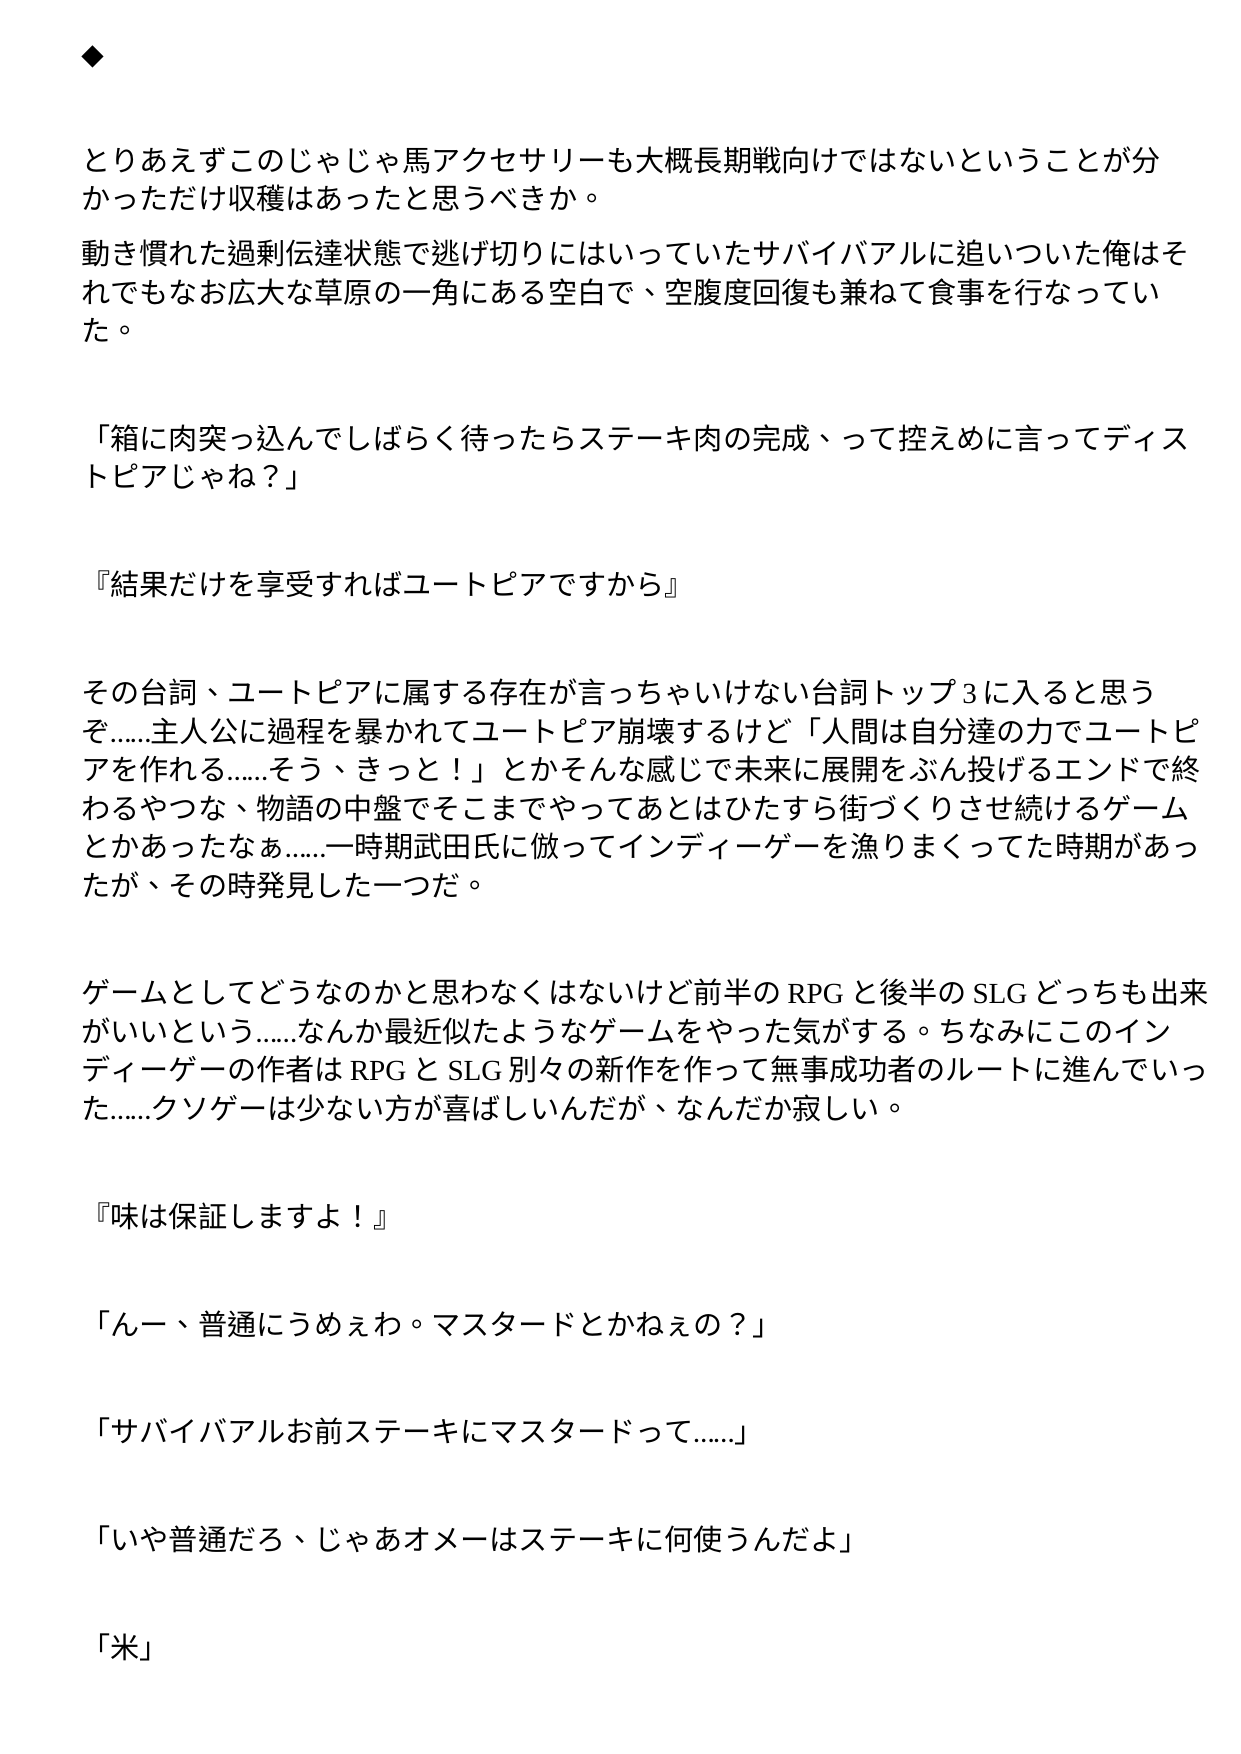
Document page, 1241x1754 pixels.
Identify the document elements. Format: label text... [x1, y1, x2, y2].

text 「サバイバアルお前ステーキにマスタードって……」 [81, 1414, 1215, 1450]
text 「箱に肉突っ込んでしばらく待ったらステーキ肉の完成、って控えめに言ってディストピアじゃね？」 [81, 421, 1215, 495]
text 「米」 [81, 1630, 1215, 1666]
text その台詞、ユートピアに属する存在が言っちゃいけない台詞トップ3に入ると思うぞ……主人公に過程を暴かれてユートピア崩壊するけど「人間は自分達の力でユートピアを作れる……そう、きっと！」とかそんな感じで未来に展開をぶん投げるエンドで終わるやつな、物語の中盤でそこまでやってあとはひたすら街づくりさせ続けるゲームとかあったなぁ……一時期武田氏に倣ってインディーゲーを漁りまくってた時期があったが、その時発見した一つだ。 [81, 675, 1215, 903]
text 『味は保証しますよ！』 [81, 1199, 1215, 1234]
text 『結果だけを享受すればユートピアですから』 [81, 567, 1215, 603]
text 動き慣れた過剰伝達状態で逃げ切りにはいっていたサバイバアルに追いついた俺はそれでもなお広大な草原の一角にある空白で、空腹度回復も兼ねて食事を行なっていた。 [81, 236, 1215, 349]
text ゲームとしてどうなのかと思わなくはないけど前半のRPGと後半のSLGどっちも出来がいいという……なんか最近似たようなゲームをやった気がする。ちなみにこのインディーゲーの作者はRPGとSLG別々の新作を作って無事成功者のルートに進んでいった……クソゲーは少ない方が喜ばしいんだが、なんだか寂しい。 [81, 976, 1215, 1126]
text 「んー、普通にうめぇわ。マスタードとかねぇの？」 [81, 1307, 1215, 1342]
text ◆ [81, 37, 1215, 71]
text 「いや普通だろ、じゃあオメーはステーキに何使うんだよ」 [81, 1522, 1215, 1558]
text とりあえずこのじゃじゃ馬アクセサリーも大概長期戦向けではないということが分かっただけ収穫はあったと思うべきか。 [81, 143, 1215, 217]
